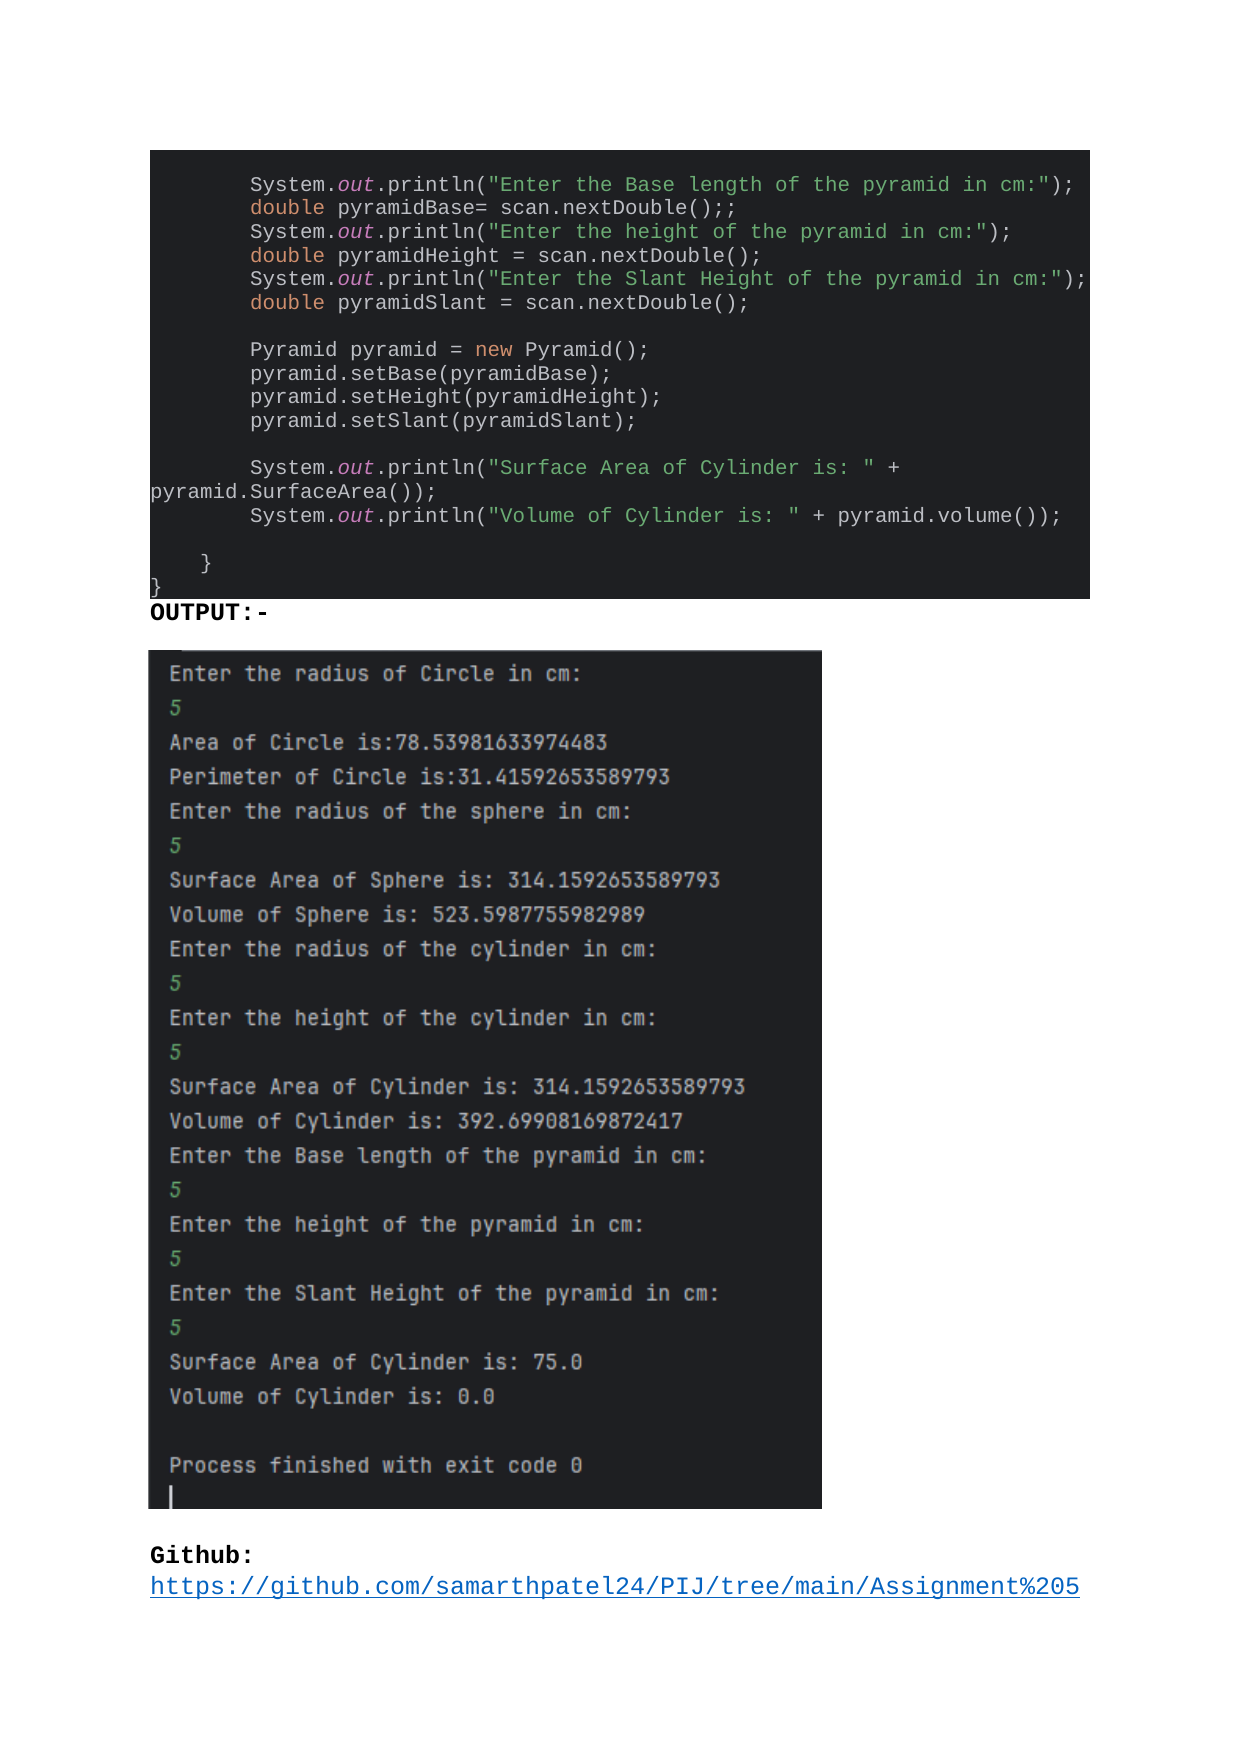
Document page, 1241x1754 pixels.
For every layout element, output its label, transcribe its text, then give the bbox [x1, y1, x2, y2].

picture [146, 650, 821, 1507]
text Github: https://github.com/samarthpatel24/PIJ/tree/main/Assignment%205 [150, 1543, 1090, 1602]
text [150, 150, 1090, 599]
text OUTPUT:- [150, 599, 1090, 628]
